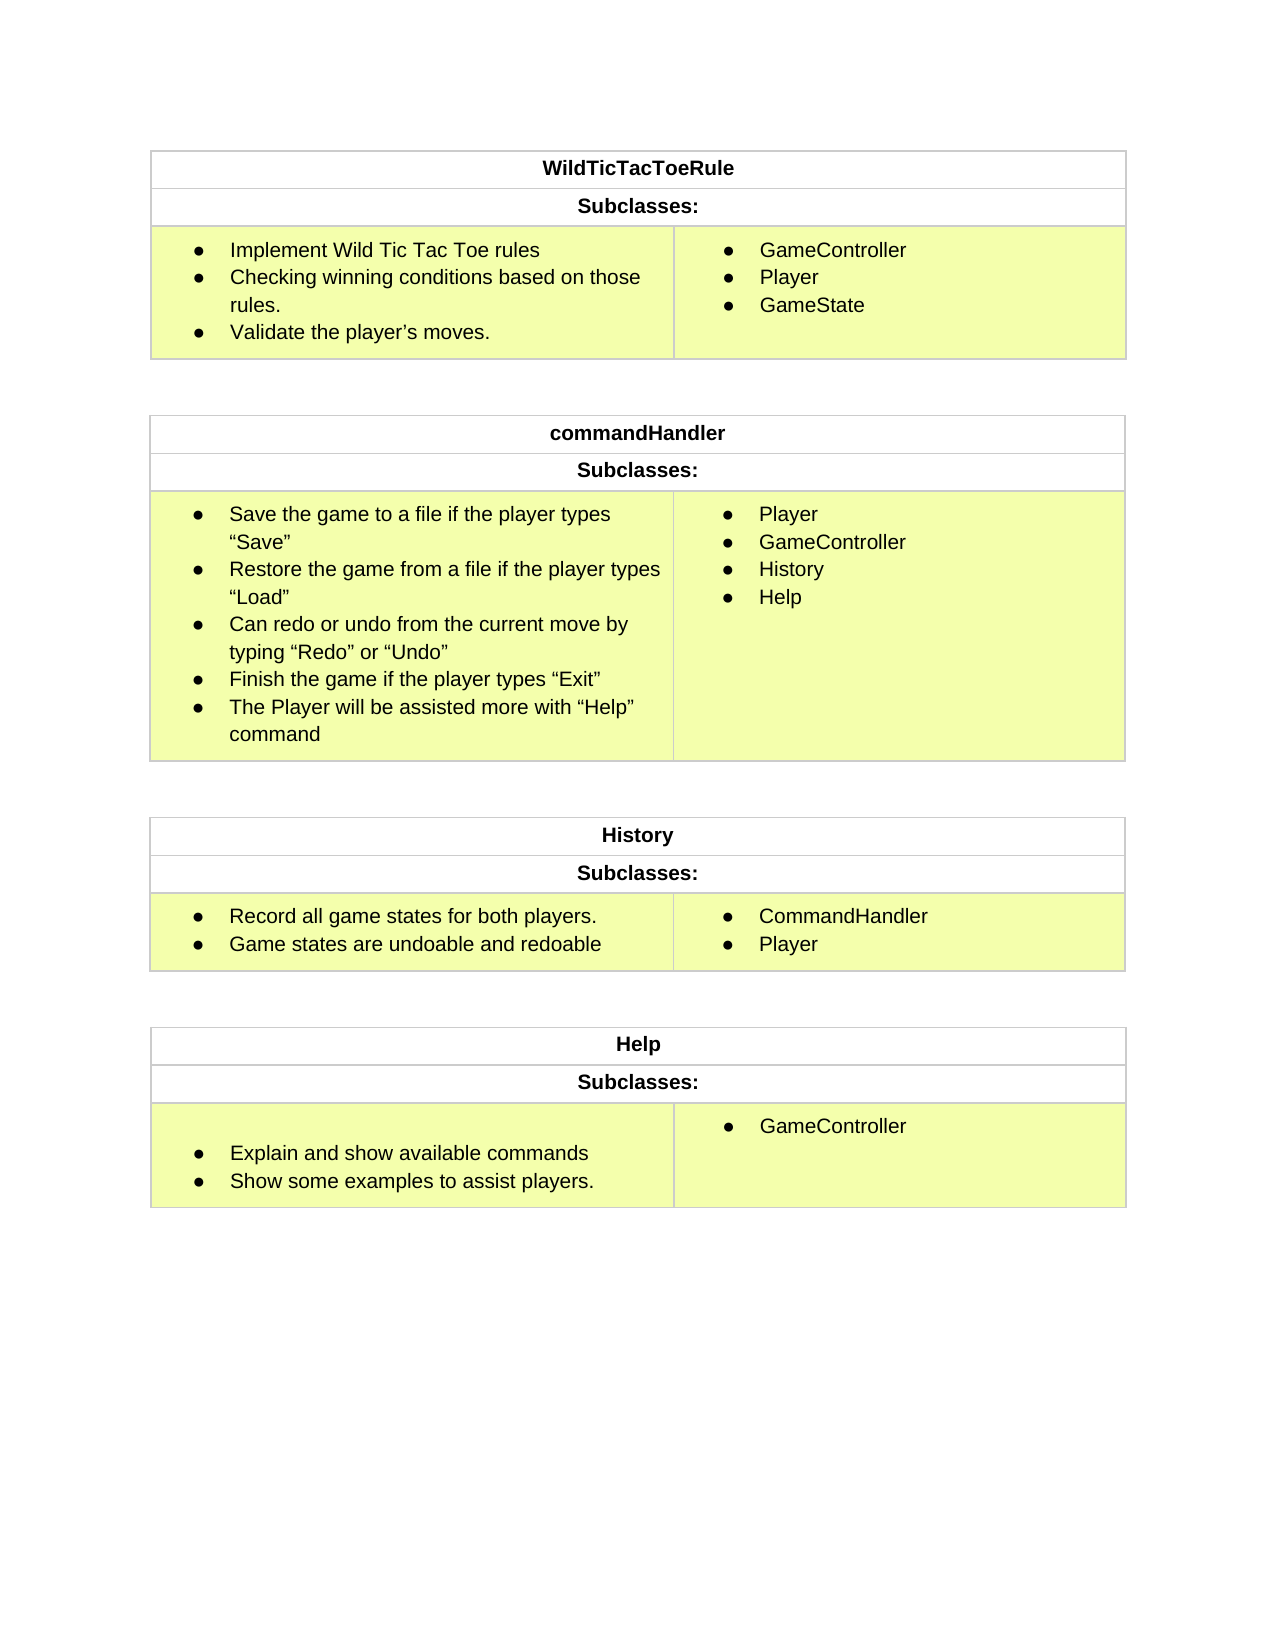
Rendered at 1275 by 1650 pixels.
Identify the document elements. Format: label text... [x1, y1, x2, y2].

table_cell Subclasses: [151, 856, 1124, 892]
table_cell Explain and show available commands Show some examples to assist players. [152, 1104, 673, 1207]
table_cell Implement Wild Tic Tac Toe rules Checking winning conditions based on those rules. Validate the player’s moves. [152, 227, 673, 358]
table_cell Subclasses: [152, 189, 1125, 225]
table_cell Subclasses: [152, 1066, 1125, 1102]
table_cell GameController Player GameState [675, 227, 1125, 358]
table_header commandHandler [151, 416, 1124, 452]
table_cell CommandHandler Player [674, 894, 1124, 970]
table_header WildTicTacToeRule [152, 152, 1125, 188]
table_cell Record all game states for both players. Game states are undoable and redoable [151, 894, 673, 970]
table_cell Save the game to a file if the player types “Save” Restore the game from a file if the player types “Load” Can redo or undo from the current move by typing “Redo” or “Undo” Finish the game if the player types “Exit” The Player will be assisted more with “Help” command [151, 492, 673, 760]
table_cell Player GameController History Help [674, 492, 1124, 760]
table_header History [151, 818, 1124, 854]
table_header Help [152, 1028, 1125, 1064]
table_cell Subclasses: [151, 454, 1124, 490]
table_cell GameController [675, 1104, 1125, 1207]
